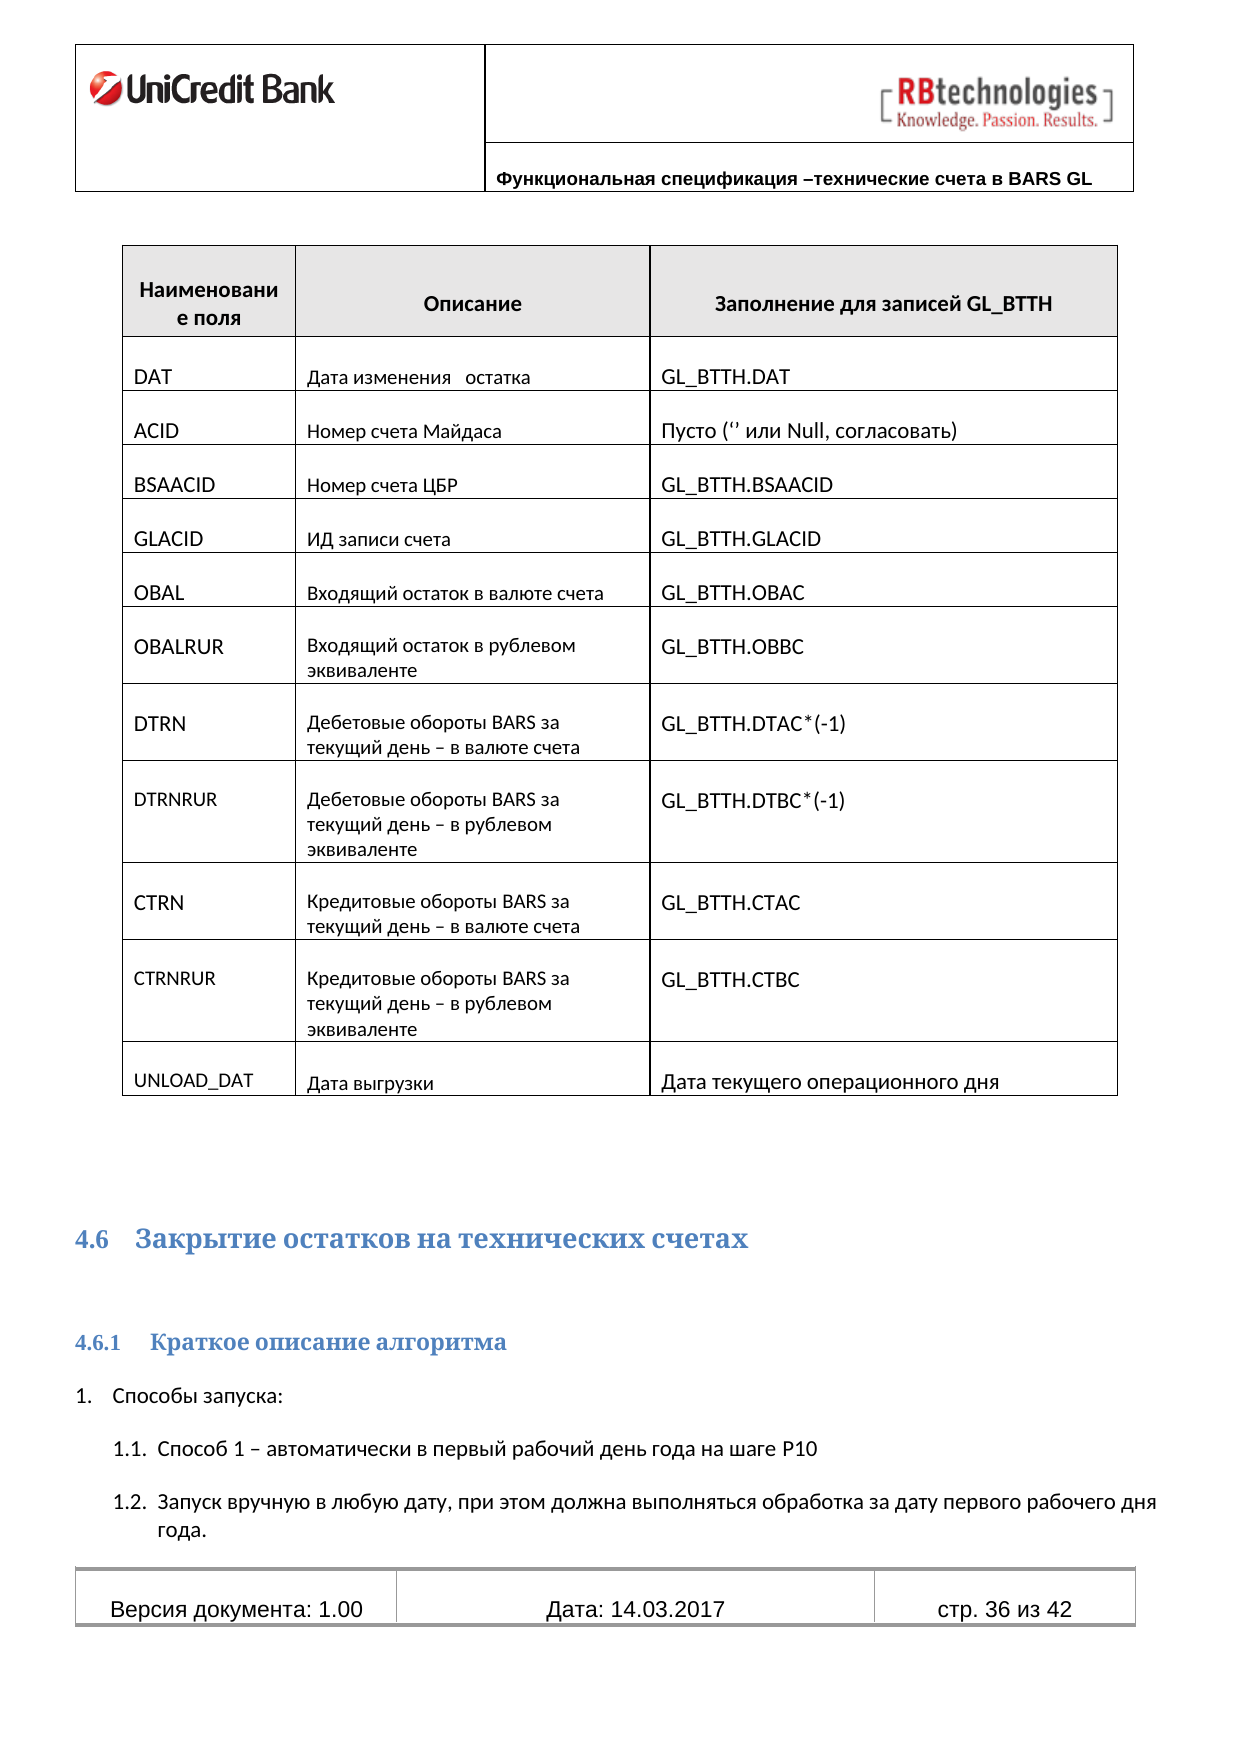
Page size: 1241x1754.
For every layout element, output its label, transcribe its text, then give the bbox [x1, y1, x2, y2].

table_header Наименование поля [123, 246, 295, 336]
table_cell GLACID [123, 499, 295, 552]
table_cell Номер счета ЦБР [296, 445, 649, 498]
table_cell OBALRUR [123, 607, 295, 683]
table_cell GL_BTTH.DTBC*(-1) [651, 761, 1117, 862]
table_cell ACID [123, 391, 295, 444]
subtitle Краткое описание алгоритма [75, 1329, 1165, 1356]
table_cell GL_BTTH.OBAC [651, 553, 1117, 606]
table_header Описание [296, 246, 649, 336]
table_cell Кредитовые обороты BARS за текущий день – в валюте счета [296, 863, 649, 939]
table_cell CTRNRUR [123, 940, 295, 1041]
table_cell GL_BTTH.GLACID [651, 499, 1117, 552]
table_cell Дата изменения остатка [296, 337, 649, 390]
table_cell OBAL [123, 553, 295, 606]
table_cell Дебетовые обороты BARS за текущий день – в валюте счета [296, 684, 649, 760]
table_cell Кредитовые обороты BARS за текущий день – в рублевом эквиваленте [296, 940, 649, 1041]
table_cell DAT [123, 337, 295, 390]
picture [86, 70, 337, 107]
table_cell GL_BTTH.CTAC [651, 863, 1117, 939]
table_cell ИД записи счета [296, 499, 649, 552]
table_cell Входящий остаток в валюте счета [296, 553, 649, 606]
table_header Заполнение для записей GL_BTTH [651, 246, 1117, 336]
table_cell UNLOAD_DAT [123, 1042, 295, 1095]
list Запуск вручную в любую дату, при этом должна выполняться обработка за дату первого рабочего дня года. [112, 1487, 1165, 1543]
table_cell Дата выгрузки [296, 1042, 649, 1095]
table_cell Номер счета Майдаса [296, 391, 649, 444]
table_cell Входящий остаток в рублевом эквиваленте [296, 607, 649, 683]
table_cell GL_BTTH.DTAC*(-1) [651, 684, 1117, 760]
table_cell Дата текущего операционного дня [651, 1042, 1117, 1095]
table_cell Дебетовые обороты BARS за текущий день – в рублевом эквиваленте [296, 761, 649, 862]
table_cell GL_BTTH.CTBC [651, 940, 1117, 1041]
subtitle Закрытие остатков на технических счетах [75, 1223, 1165, 1255]
list Способ 1 – автоматически в первый рабочий день года на шаге P10 [112, 1434, 1165, 1462]
table_cell BSAACID [123, 445, 295, 498]
table_cell Пусто (‘’ или Null, согласовать) [651, 391, 1117, 444]
table_cell DTRNRUR [123, 761, 295, 862]
picture [874, 70, 1123, 143]
table_cell DTRN [123, 684, 295, 760]
table_cell GL_BTTH.BSAACID [651, 445, 1117, 498]
table_cell CTRN [123, 863, 295, 939]
list Способы запуска: [75, 1381, 1165, 1409]
table_cell GL_BTTH.OBBC [651, 607, 1117, 683]
table_cell GL_BTTH.DAT [651, 337, 1117, 390]
